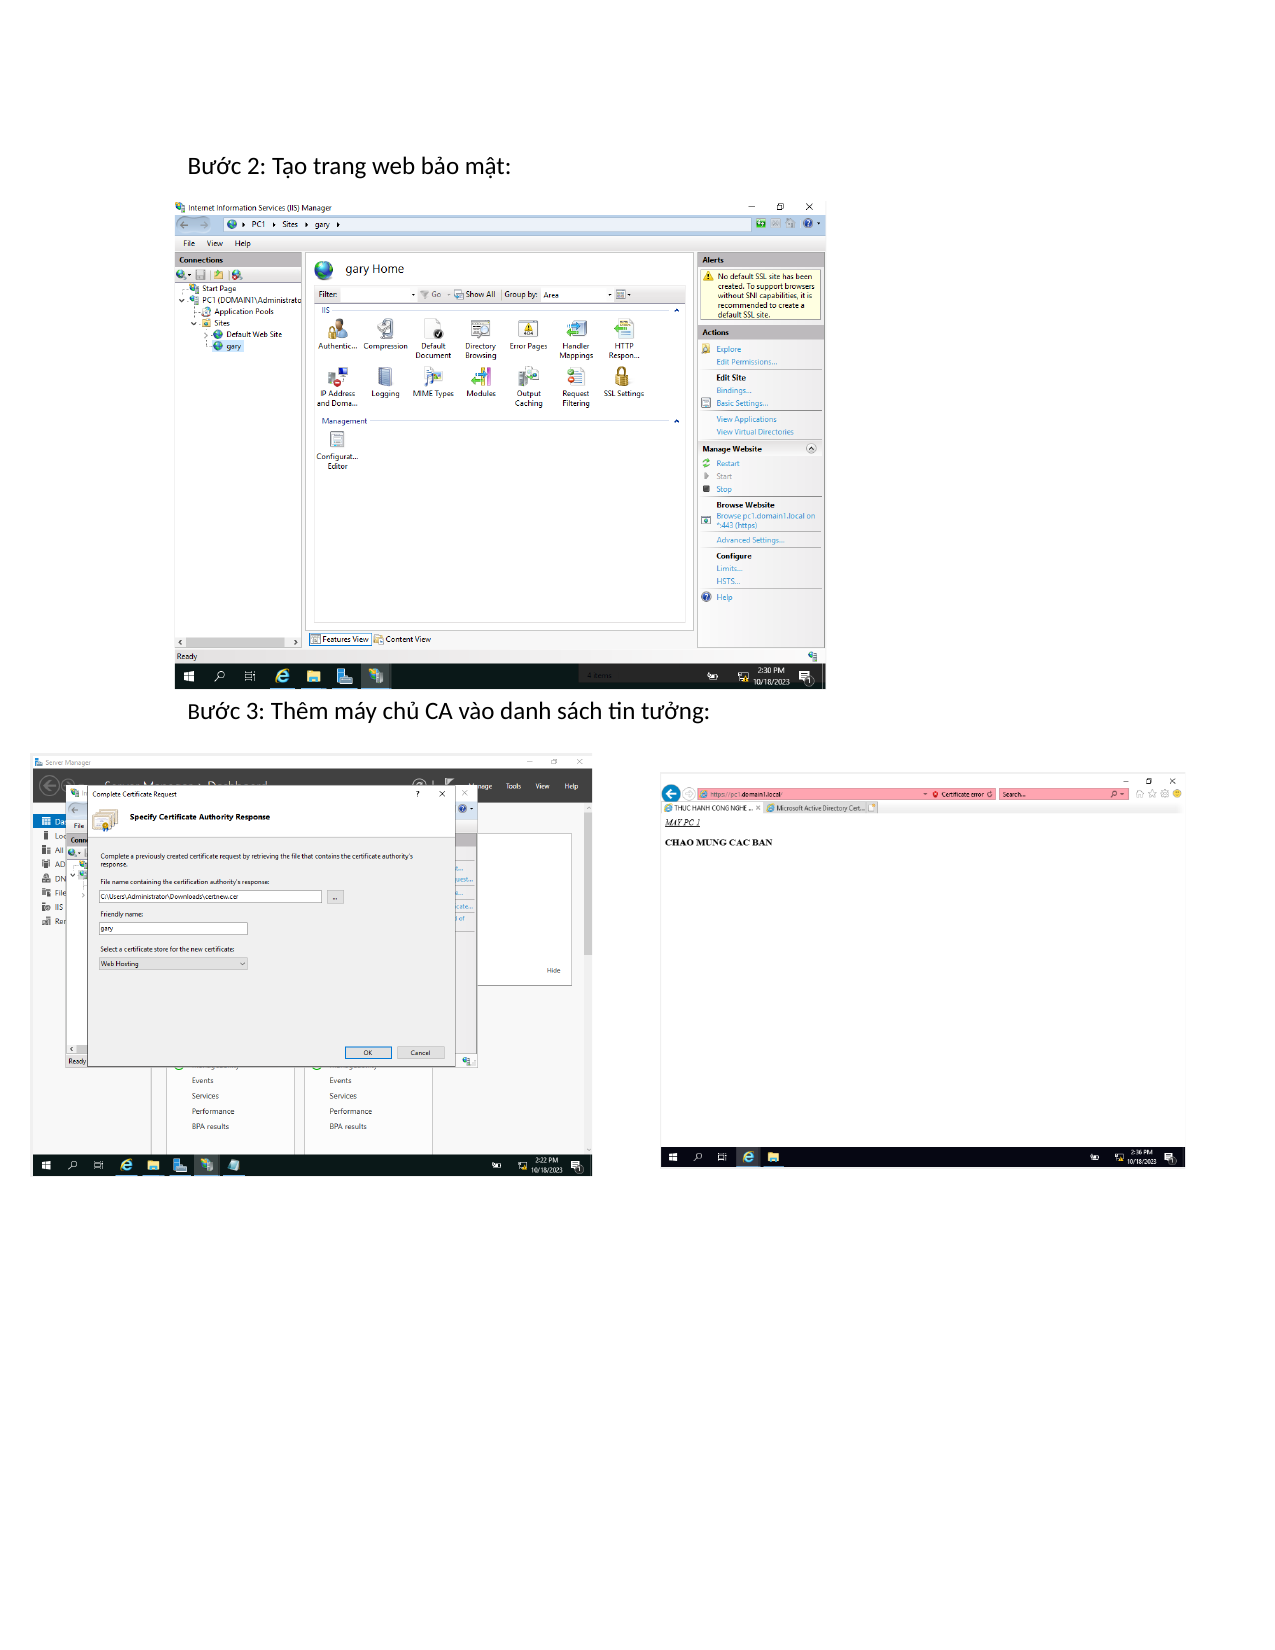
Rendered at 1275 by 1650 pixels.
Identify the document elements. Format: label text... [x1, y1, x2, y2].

text Bước 3: Thêm máy chủ CA vào danh sách tin tưởng: [187, 695, 1125, 726]
picture [660, 772, 1186, 1169]
picture [174, 201, 827, 690]
text Bước 2: Tạo trang web bảo mật: [187, 150, 1125, 181]
picture [30, 753, 593, 1177]
